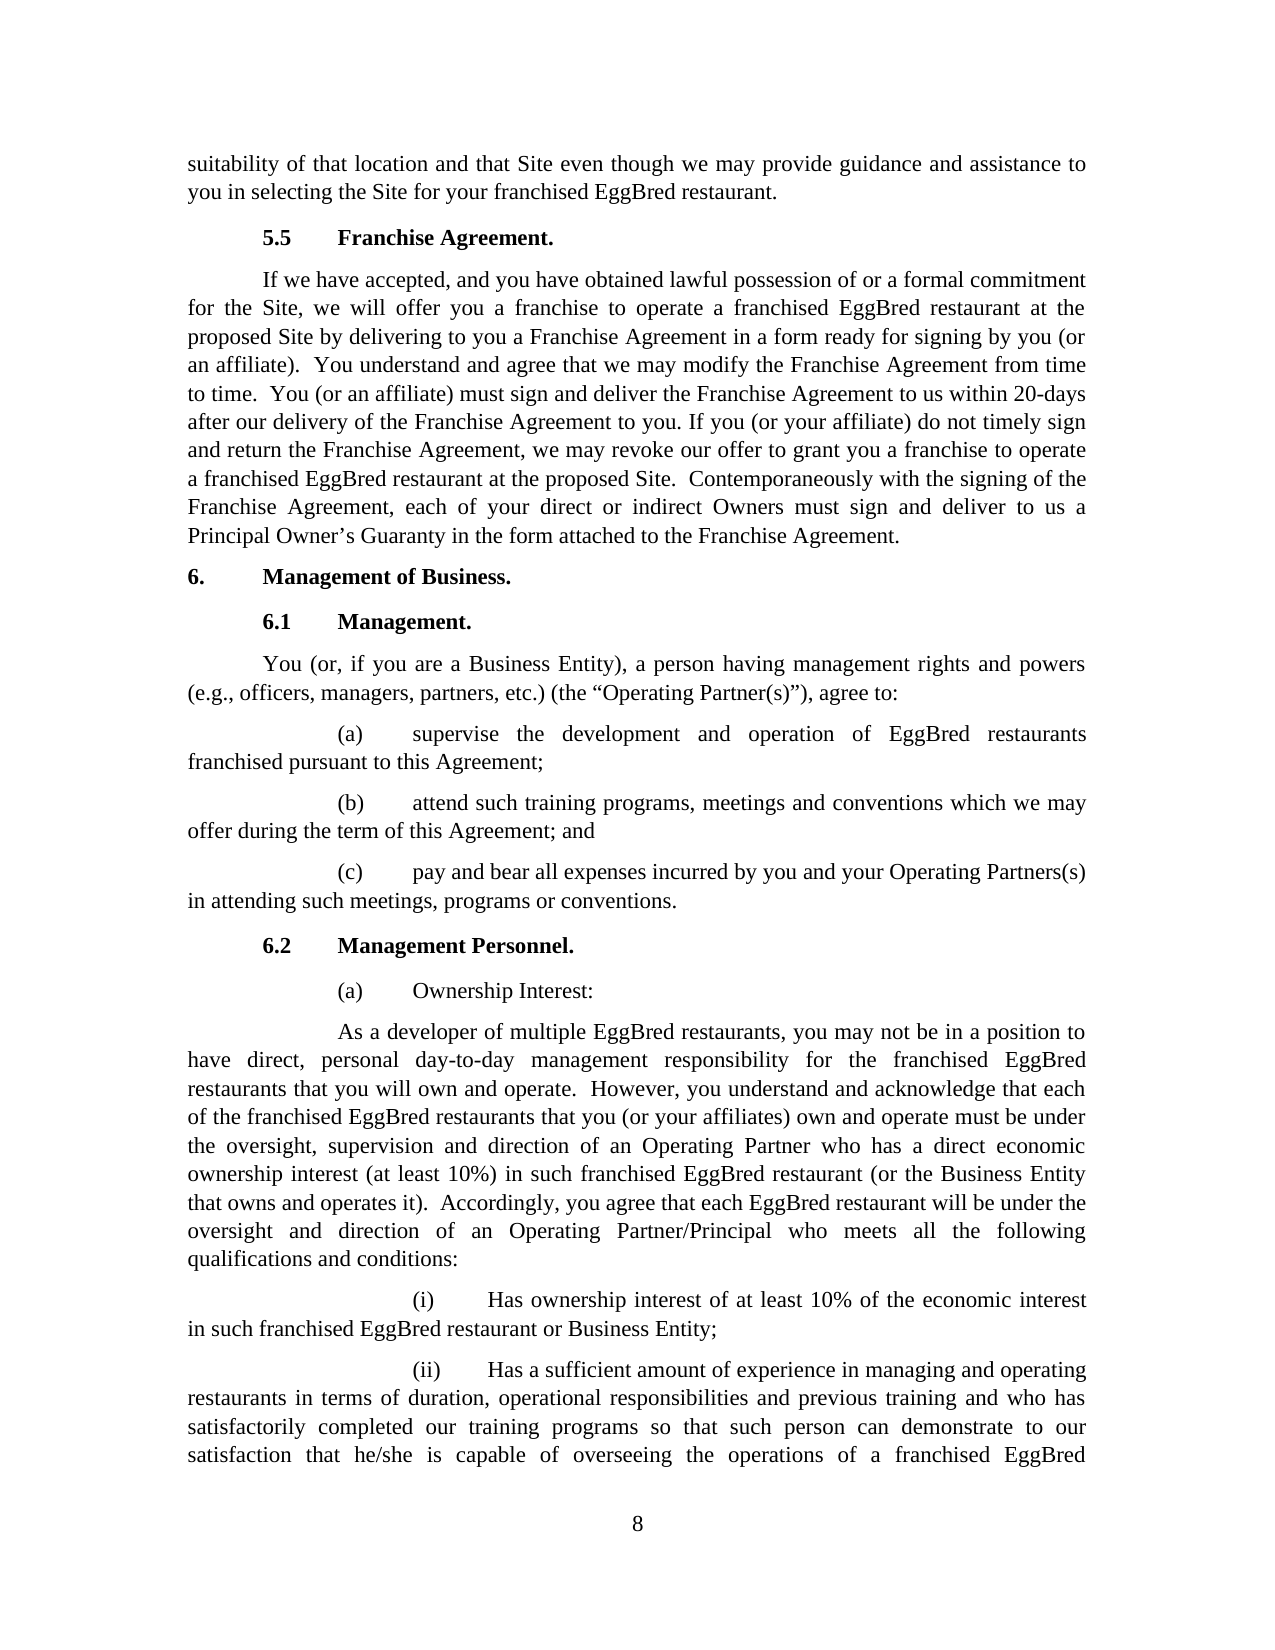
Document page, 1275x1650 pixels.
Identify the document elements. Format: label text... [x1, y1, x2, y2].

text If we have accepted, and you have obtained lawful possession of or a formal commitment for the Site, we will offer you a franchise to operate a franchised EggBred restaurant at the proposed Site by delivering to you a Franchise Agreement in a form ready for signing by you (or an affiliate). You understand and agree that we may modify the Franchise Agreement from time to time. You (or an affiliate) must sign and deliver the Franchise Agreement to us within 20-days after our delivery of the Franchise Agreement to you. If you (or your affiliate) do not timely sign and return the Franchise Agreement, we may revoke our offer to grant you a franchise to operate a franchised EggBred restaurant at the proposed Site. Contemporaneously with the signing of the Franchise Agreement, each of your direct or indirect Owners must sign and deliver to us a Principal Owner’s Guaranty in the form attached to the Franchise Agreement. [187, 266, 1087, 548]
subtitle 6.2 Management Personnel. [187, 932, 1087, 958]
text (i) Has ownership interest of at least 10% of the economic interest in such franchised EggBred restaurant or Business Entity; [187, 1286, 1087, 1341]
text (a) supervise the development and operation of EggBred restaurants franchised pursuant to this Agreement; [187, 720, 1087, 774]
text (b) attend such training programs, meetings and conventions which we may offer during the term of this Agreement; and [187, 789, 1087, 844]
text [187, 150, 1087, 205]
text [187, 1356, 1087, 1467]
text You (or, if you are a Business Entity), a person having management rights and powers (e.g., officers, managers, partners, etc.) (the “Operating Partner(s)”), agree to: [187, 650, 1087, 705]
subtitle 5.5 Franchise Agreement. [187, 223, 1087, 250]
subtitle (a) Ownership Interest: [187, 977, 1087, 1003]
text As a developer of multiple EggBred restaurants, you may not be in a position to have direct, personal day-to-day management responsibility for the franchised EggBred restaurants that you will own and operate. However, you understand and acknowledge that each of the franchised EggBred restaurants that you (or your affiliates) own and operate must be under the oversight, supervision and direction of an Operating Partner who has a direct economic ownership interest (at least 10%) in such franchised EggBred restaurant (or the Business Entity that owns and operates it). Accordingly, you agree that each EggBred restaurant will be under the oversight and direction of an Operating Partner/Principal who meets all the following qualifications and conditions: [187, 1018, 1087, 1272]
text (c) pay and bear all expenses incurred by you and your Operating Partners(s) in attending such meetings, programs or conventions. [187, 858, 1087, 913]
subtitle 6. Management of Business. [187, 563, 1087, 589]
subtitle 6.1 Management. [187, 608, 1087, 634]
